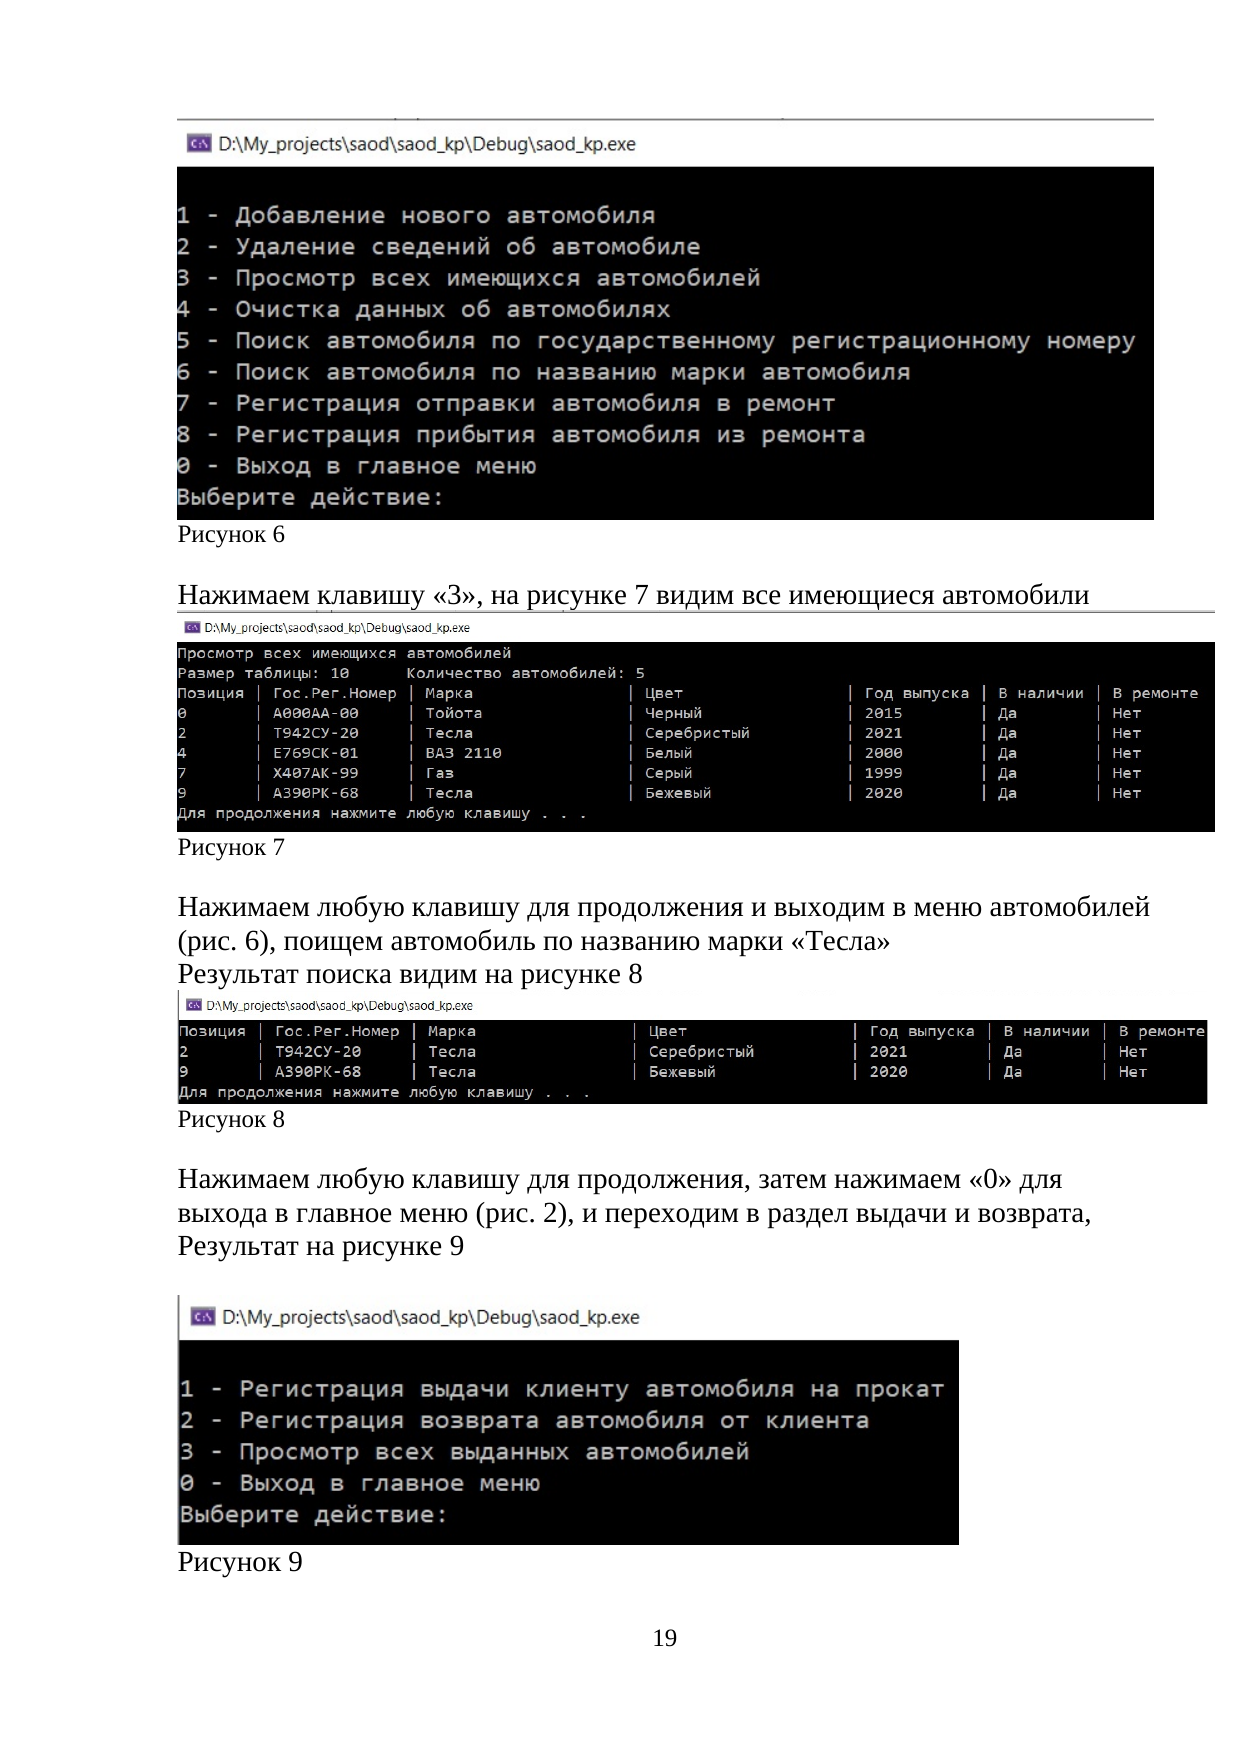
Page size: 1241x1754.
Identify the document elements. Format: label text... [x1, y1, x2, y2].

picture [177, 990, 1208, 1104]
text Рисунок 6 [177, 520, 1152, 548]
picture [177, 1295, 959, 1545]
text Нажимаем клавишу «3», на рисунке 7 видим все имеющиеся автомобили [177, 577, 1152, 610]
text Рисунок 7 [177, 832, 1152, 861]
picture [177, 118, 1154, 520]
picture [177, 610, 1215, 832]
text Результат поиска видим на рисунке 8 [177, 956, 1152, 990]
text Нажимаем любую клавишу для продолжения и выходим в меню автомобилей (рис. 6), поищем автомобиль по названию марки «Тесла» [177, 889, 1152, 956]
text Рисунок 9 [177, 1544, 1152, 1578]
text Рисунок 8 [177, 1104, 1152, 1132]
text Нажимаем любую клавишу для продолжения, затем нажимаем «0» для выхода в главное меню (рис. 2), и переходим в раздел выдачи и возврата, Результат на рисунке 9 [177, 1161, 1152, 1262]
